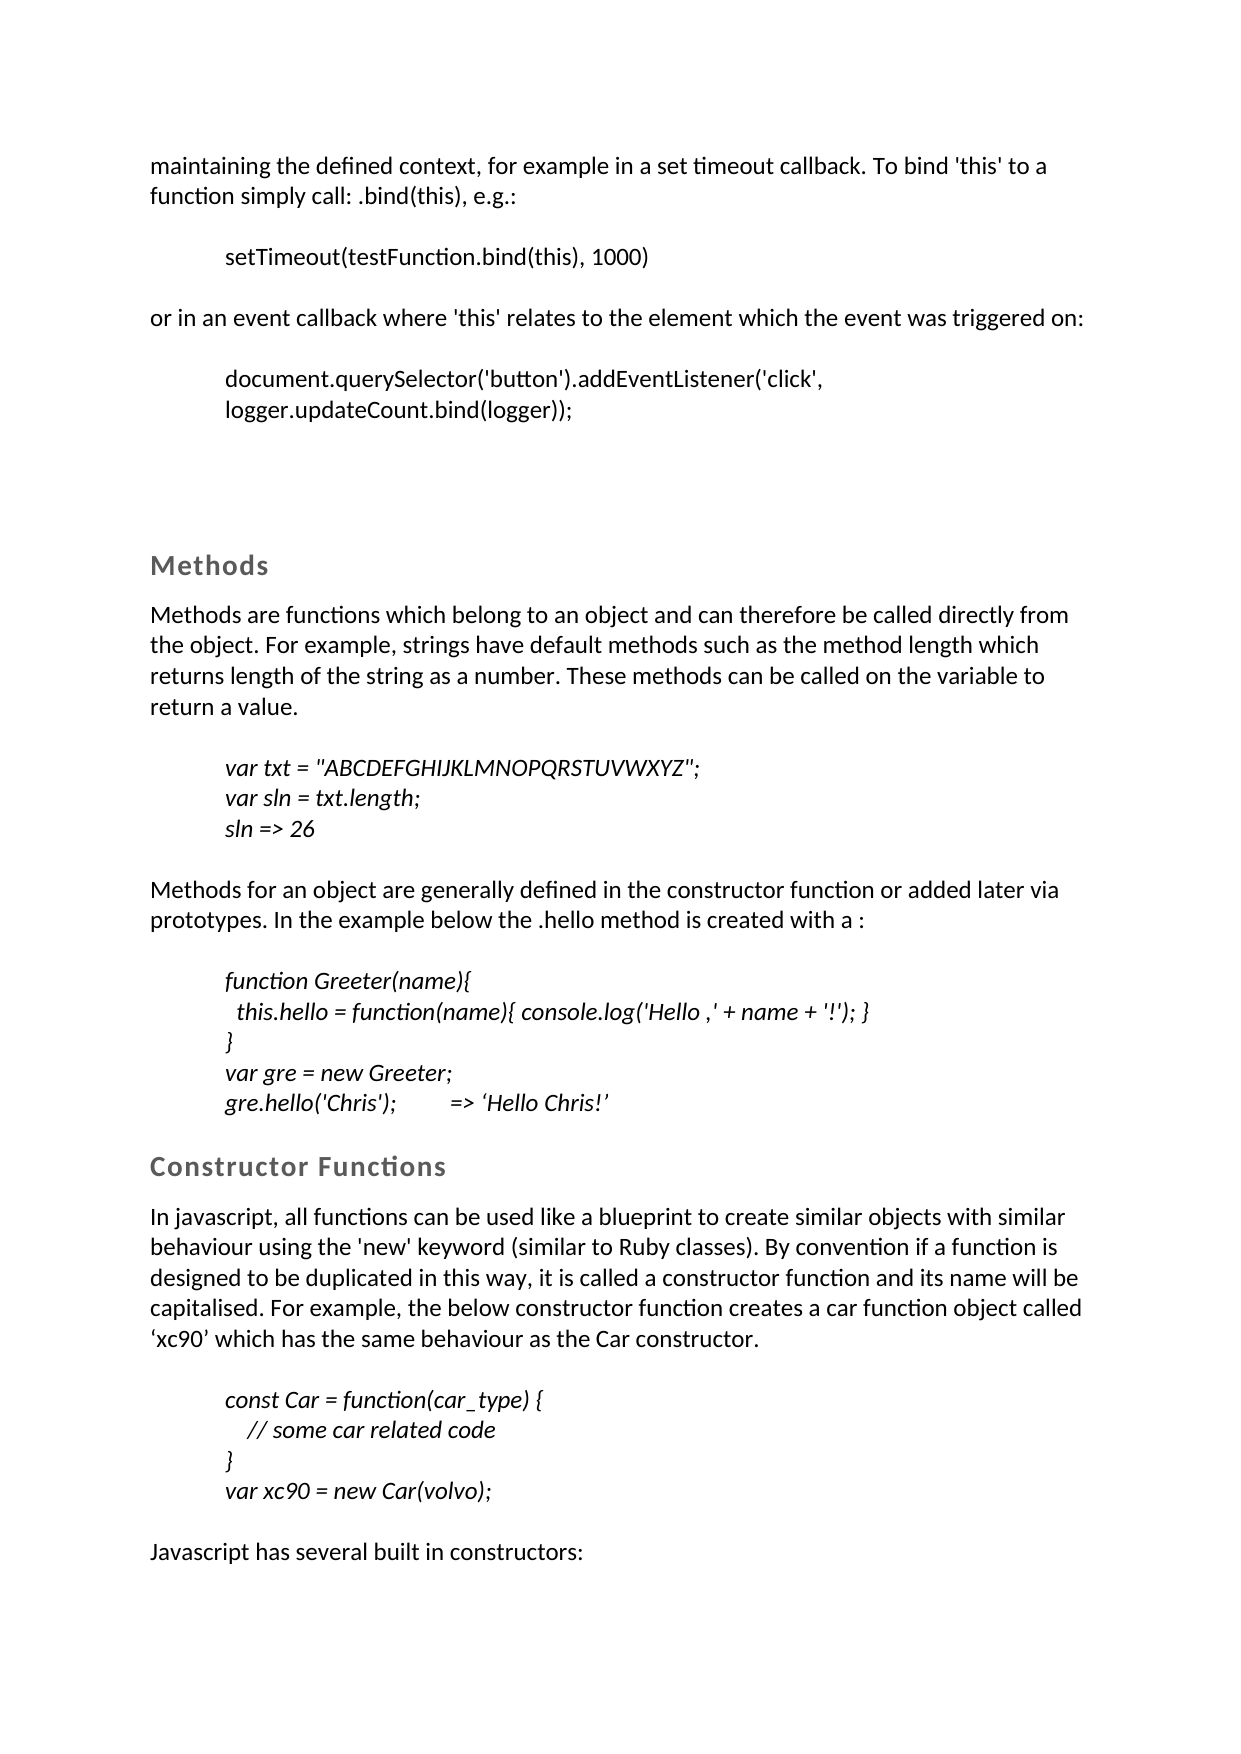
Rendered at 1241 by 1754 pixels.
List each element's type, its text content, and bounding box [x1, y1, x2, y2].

text } [225, 1445, 1090, 1475]
text const Car = function(car_type) { [225, 1384, 1090, 1414]
text var gre = new Greeter; [225, 1057, 1090, 1087]
text sln => 26 [225, 813, 1090, 843]
text or in an event callback where 'this' relates to the element which the event was triggered on: [150, 303, 1090, 333]
text } [225, 1026, 1090, 1057]
text var txt = "ABCDEFGHIJKLMNOPQRSTUVWXYZ"; [225, 752, 1090, 782]
text function Greeter(name){ [225, 965, 1090, 996]
text this.hello = function(name){ console.log('Hello ,' + name + '!'); } [225, 996, 1090, 1026]
text In javascript, all functions can be used like a blueprint to create similar objects with similar behaviour using the 'new' keyword (similar to Ruby classes). By convention if a function is designed to be duplicated in this way, it is called a constructor function and its name will be capitalised. For example, the below constructor function creates a car function object called ‘xc90’ which has the same behaviour as the Car constructor. [150, 1201, 1090, 1353]
text var sln = txt.length; [225, 782, 1090, 813]
text Methods for an object are generally defined in the constructor function or added later via prototypes. In the example below the .hello method is created with a : [150, 874, 1090, 935]
subtitle Methods [150, 547, 1090, 582]
text Javascript has several built in constructors: [150, 1536, 1090, 1567]
text document.querySelector('button').addEventListener('click', logger.updateCount.bind(logger)); [225, 364, 1090, 425]
text var xc90 = new Car(volvo); [225, 1475, 1090, 1506]
subtitle Constructor Functions [150, 1148, 1090, 1184]
text // some car related code [150, 1414, 1090, 1445]
text gre.hello('Chris'); => ‘Hello Chris!’ [225, 1087, 1090, 1118]
text Methods are functions which belong to an object and can therefore be called directly from the object. For example, strings have default methods such as the method length which returns length of the string as a number. These methods can be called on the variable to return a value. [150, 599, 1090, 721]
text setTimeout(testFunction.bind(this), 1000) [150, 242, 1090, 272]
